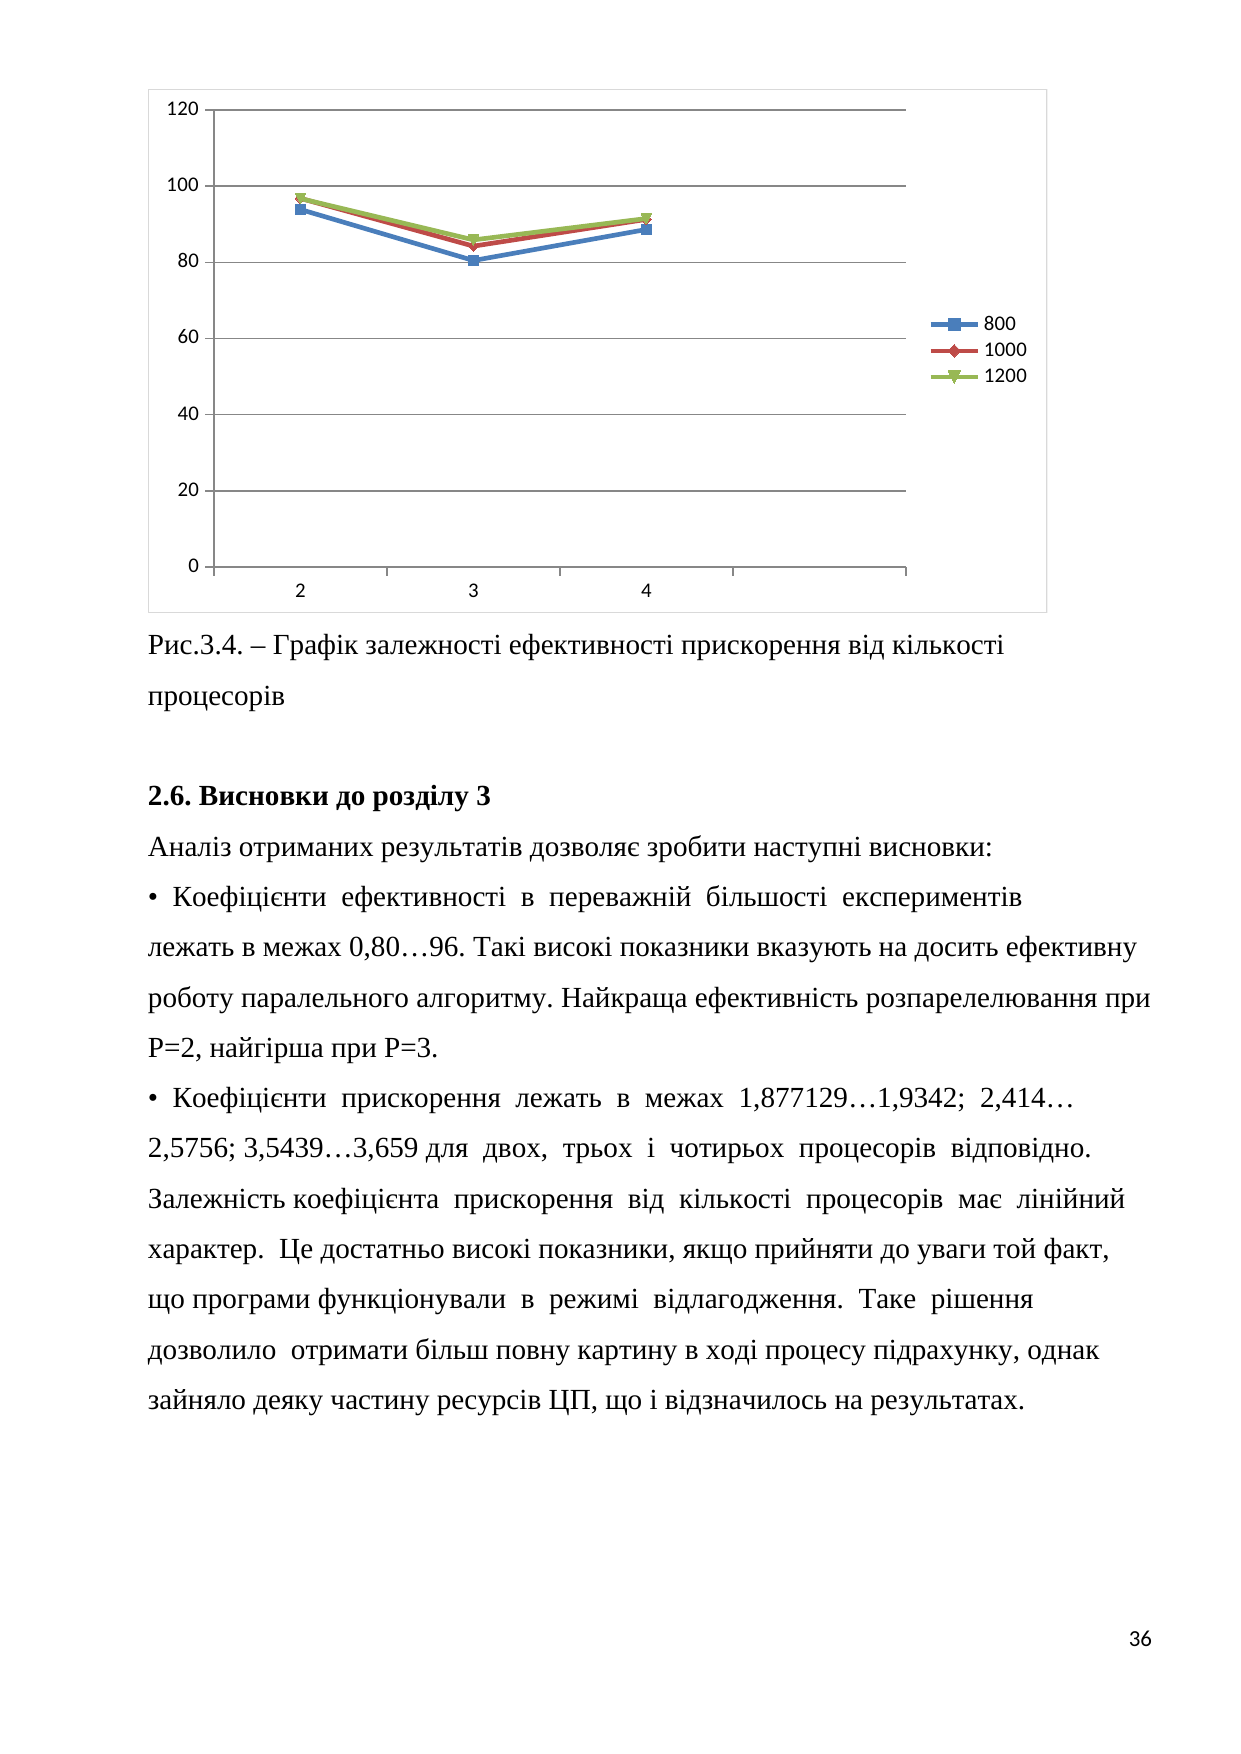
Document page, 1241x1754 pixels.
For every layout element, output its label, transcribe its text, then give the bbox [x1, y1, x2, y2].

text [148, 1080, 1152, 1458]
text Аналіз отриманих результатів дозволяє зробити наступні висновки: [148, 829, 1152, 862]
text процесорів [148, 678, 1152, 711]
text Рис.3.4. – Графік залежності ефективності прискорення від кількості [148, 627, 1152, 661]
text роботу паралельного алгоритму. Найкраща ефективність розпарелелювання при Р=2, найгірша при Р=3. [148, 980, 1152, 1063]
text • Коефіцієнти ефективності в переважній більшості експериментів [148, 879, 1152, 913]
text лежать в межах 0,80…96. Такі високі показники вказують на досить ефективну [148, 929, 1152, 963]
text 2.6. Висновки до розділу 3 [148, 778, 1152, 812]
